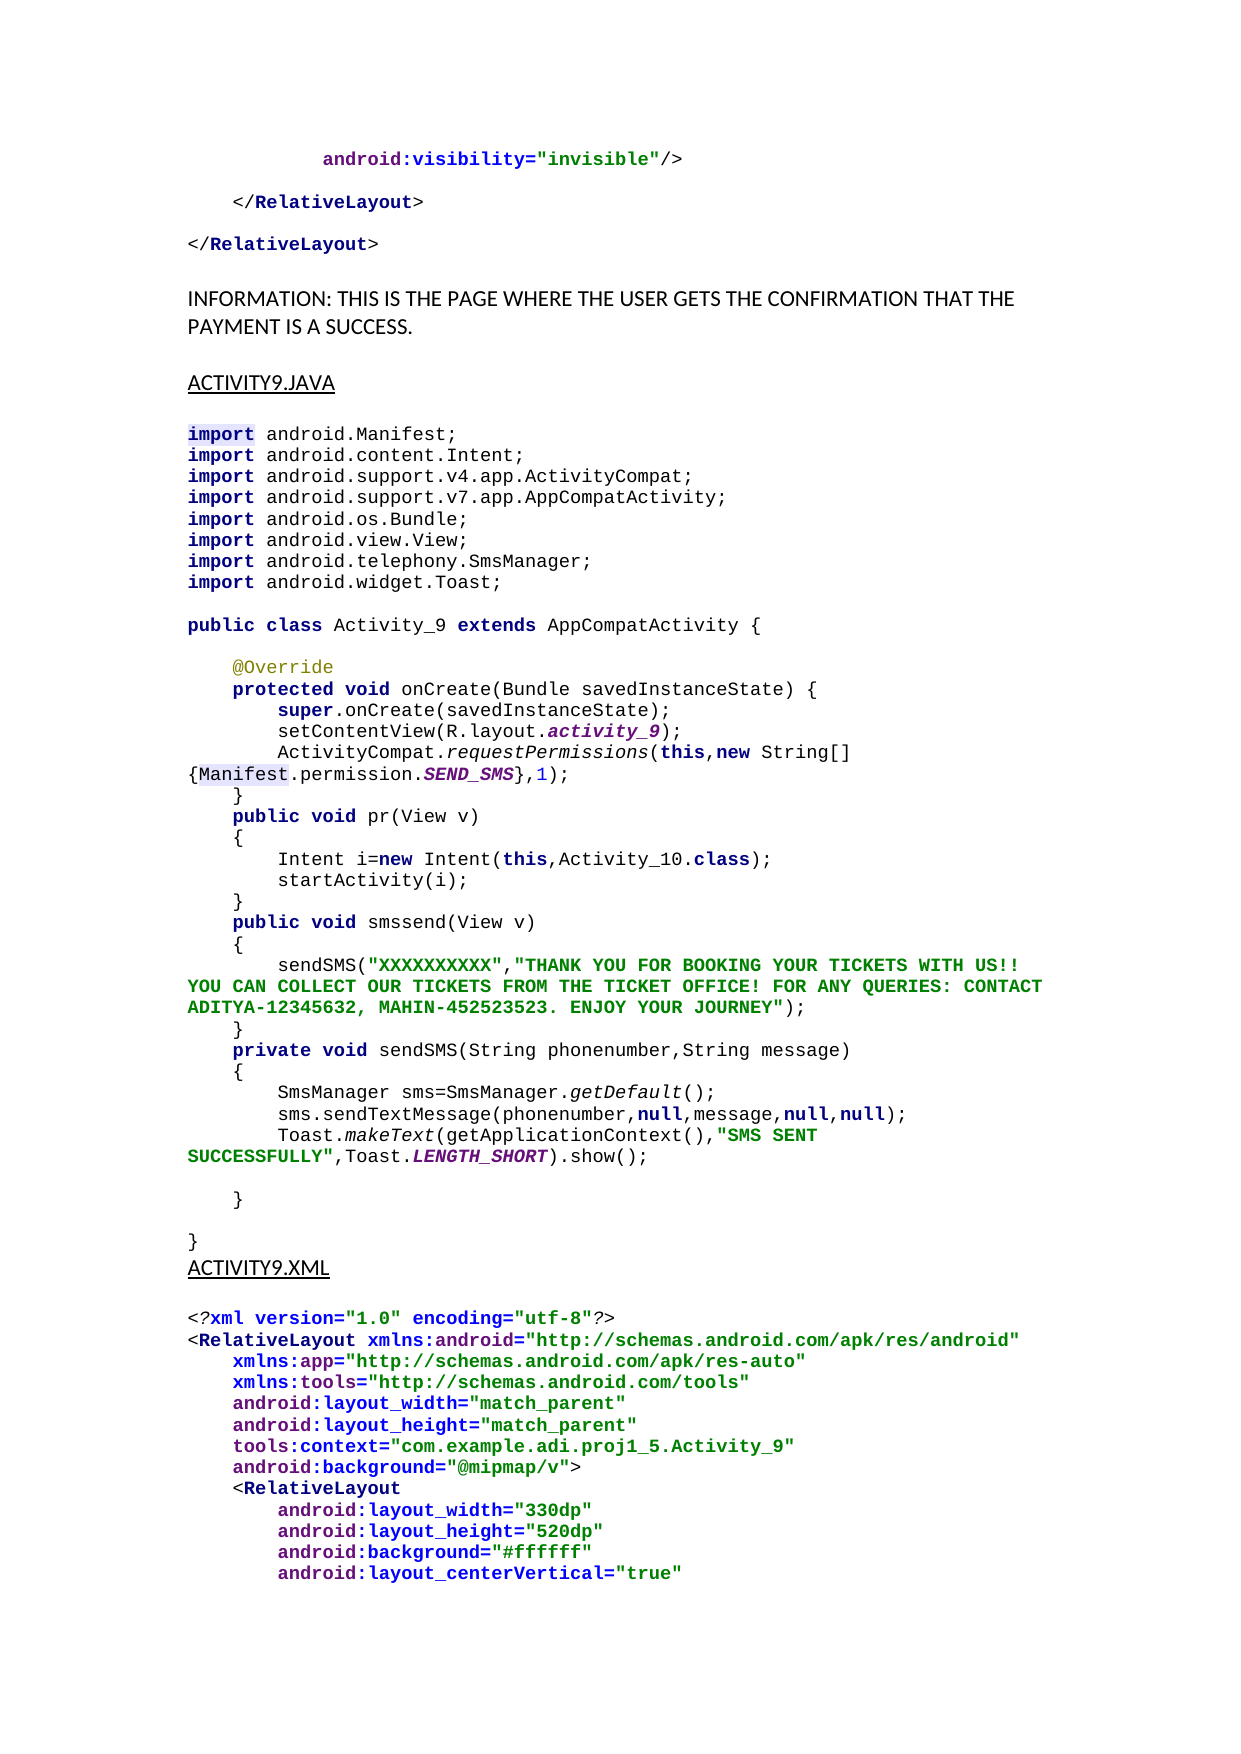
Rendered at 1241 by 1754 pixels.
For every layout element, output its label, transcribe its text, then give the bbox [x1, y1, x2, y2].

text ACTIVITY9.JAVA [187, 368, 1053, 396]
text import android.Manifest; import android.content.Intent; import android.support.v4.app.ActivityCompat; import android.support.v7.app.AppCompatActivity; import android.os.Bundle; import android.view.View; import android.telephony.SmsManager; import android.widget.Toast; public class Activity_9 extends AppCompatActivity { @Override protected void onCreate(Bundle savedInstanceState) { super.onCreate(savedInstanceState); setContentView(R.layout.activity_9); ActivityCompat.requestPermissions(this,new String[]{Manifest.permission.SEND_SMS},1); } public void pr(View v) { Intent i=new Intent(this,Activity_10.class); startActivity(i); } public void smssend(View v) { sendSMS("XXXXXXXXXX","THANK YOU FOR BOOKING YOUR TICKETS WITH US!! YOU CAN COLLECT OUR TICKETS FROM THE TICKET OFFICE! FOR ANY QUERIES: CONTACT ADITYA-12345632, MAHIN-452523523. ENJOY YOUR JOURNEY"); } private void sendSMS(String phonenumber,String message) { SmsManager sms=SmsManager.getDefault(); sms.sendTextMessage(phonenumber,null,message,null,null); Toast.makeText(getApplicationContext(),"SMS SENT SUCCESSFULLY",Toast.LENGTH_SHORT).show(); } } [187, 424, 1053, 1253]
text ACTIVITY9.XML [187, 1253, 1053, 1281]
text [187, 150, 1053, 256]
text INFORMATION: THIS IS THE PAGE WHERE THE USER GETS THE CONFIRMATION THAT THE PAYMENT IS A SUCCESS. [187, 284, 1053, 340]
